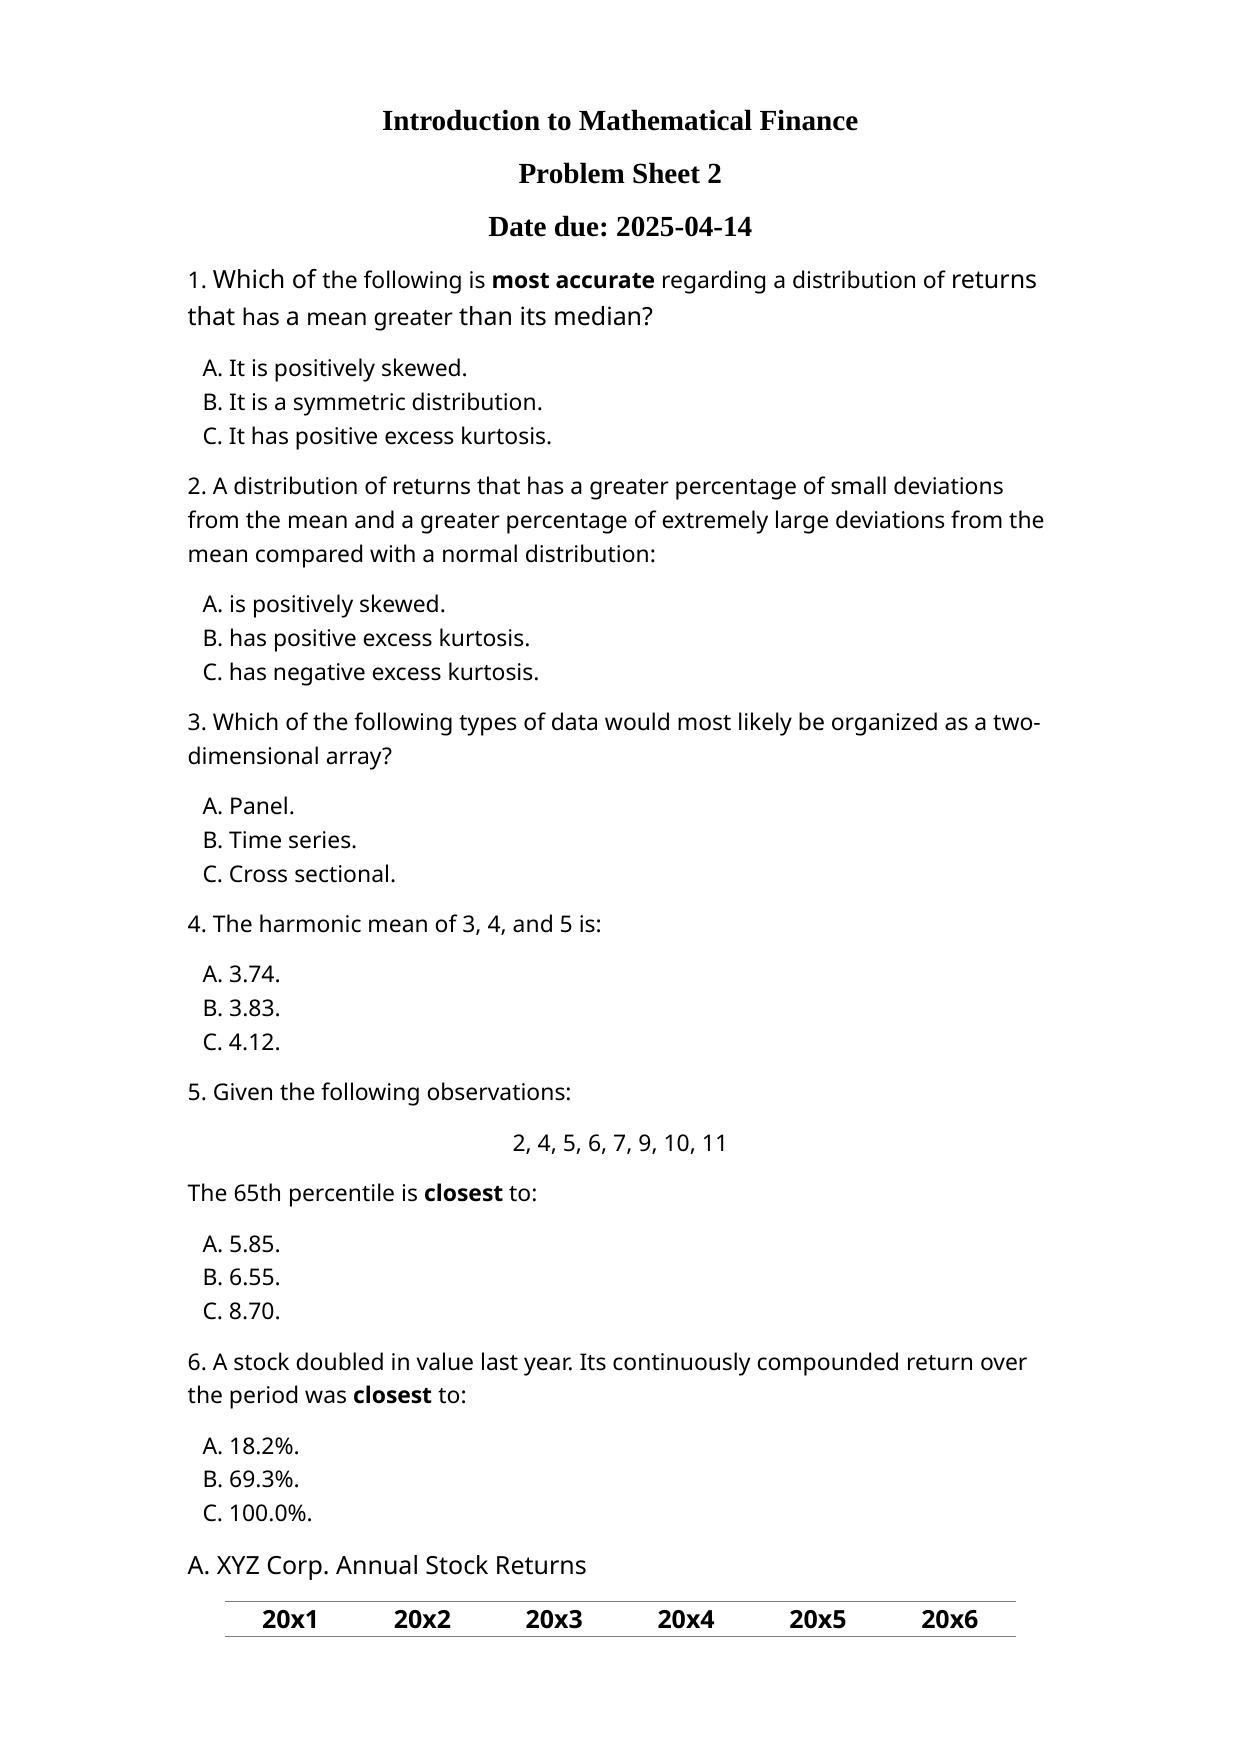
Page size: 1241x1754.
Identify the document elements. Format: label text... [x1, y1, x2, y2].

text A. 3.74. B. 3.83. C. 4.12. [202, 958, 1053, 1057]
text A. 18.2%. B. 69.3%. C. 100.0%. [202, 1429, 1053, 1528]
table_header 20x4 [620, 1602, 752, 1636]
table_header 20x6 [884, 1602, 1016, 1636]
table_header 20x5 [752, 1602, 884, 1636]
text 6. A stock doubled in value last year. Its continuously compounded return over the period was closest to: [187, 1345, 1053, 1410]
text The 65th percentile is closest to: [187, 1177, 1053, 1208]
text 3. Which of the following types of data would most likely be organized as a two-dimensional array? [187, 706, 1053, 771]
text A. Panel. B. Time series. C. Cross sectional. [202, 790, 1053, 889]
table_header 20x2 [356, 1602, 488, 1636]
text 1. Which of the following is most accurate regarding a distribution of returns that has a mean greater than its median? [187, 262, 1053, 333]
text Date due: 2025-04-14 [187, 209, 1053, 243]
text A. 5.85. B. 6.55. C. 8.70. [202, 1227, 1053, 1326]
text 5. Given the following observations: [187, 1076, 1053, 1107]
text A. It is positively skewed. B. It is a symmetric distribution. C. It has positive excess kurtosis. [202, 352, 1053, 451]
text Problem Sheet 2 [187, 156, 1053, 190]
text A. is positively skewed. B. has positive excess kurtosis. C. has negative excess kurtosis. [202, 588, 1053, 687]
text 2. A distribution of returns that has a greater percentage of small deviations from the mean and a greater percentage of extremely large deviations from the mean compared with a normal distribution: [187, 470, 1053, 569]
text 2, 4, 5, 6, 7, 9, 10, 11 [187, 1127, 1053, 1158]
table_header 20x1 [225, 1602, 356, 1636]
table_header 20x3 [488, 1602, 620, 1636]
text 4. The harmonic mean of 3, 4, and 5 is: [187, 908, 1053, 939]
text Introduction to Mathematical Finance [187, 103, 1053, 137]
text A. XYZ Corp. Annual Stock Returns [187, 1547, 1053, 1582]
